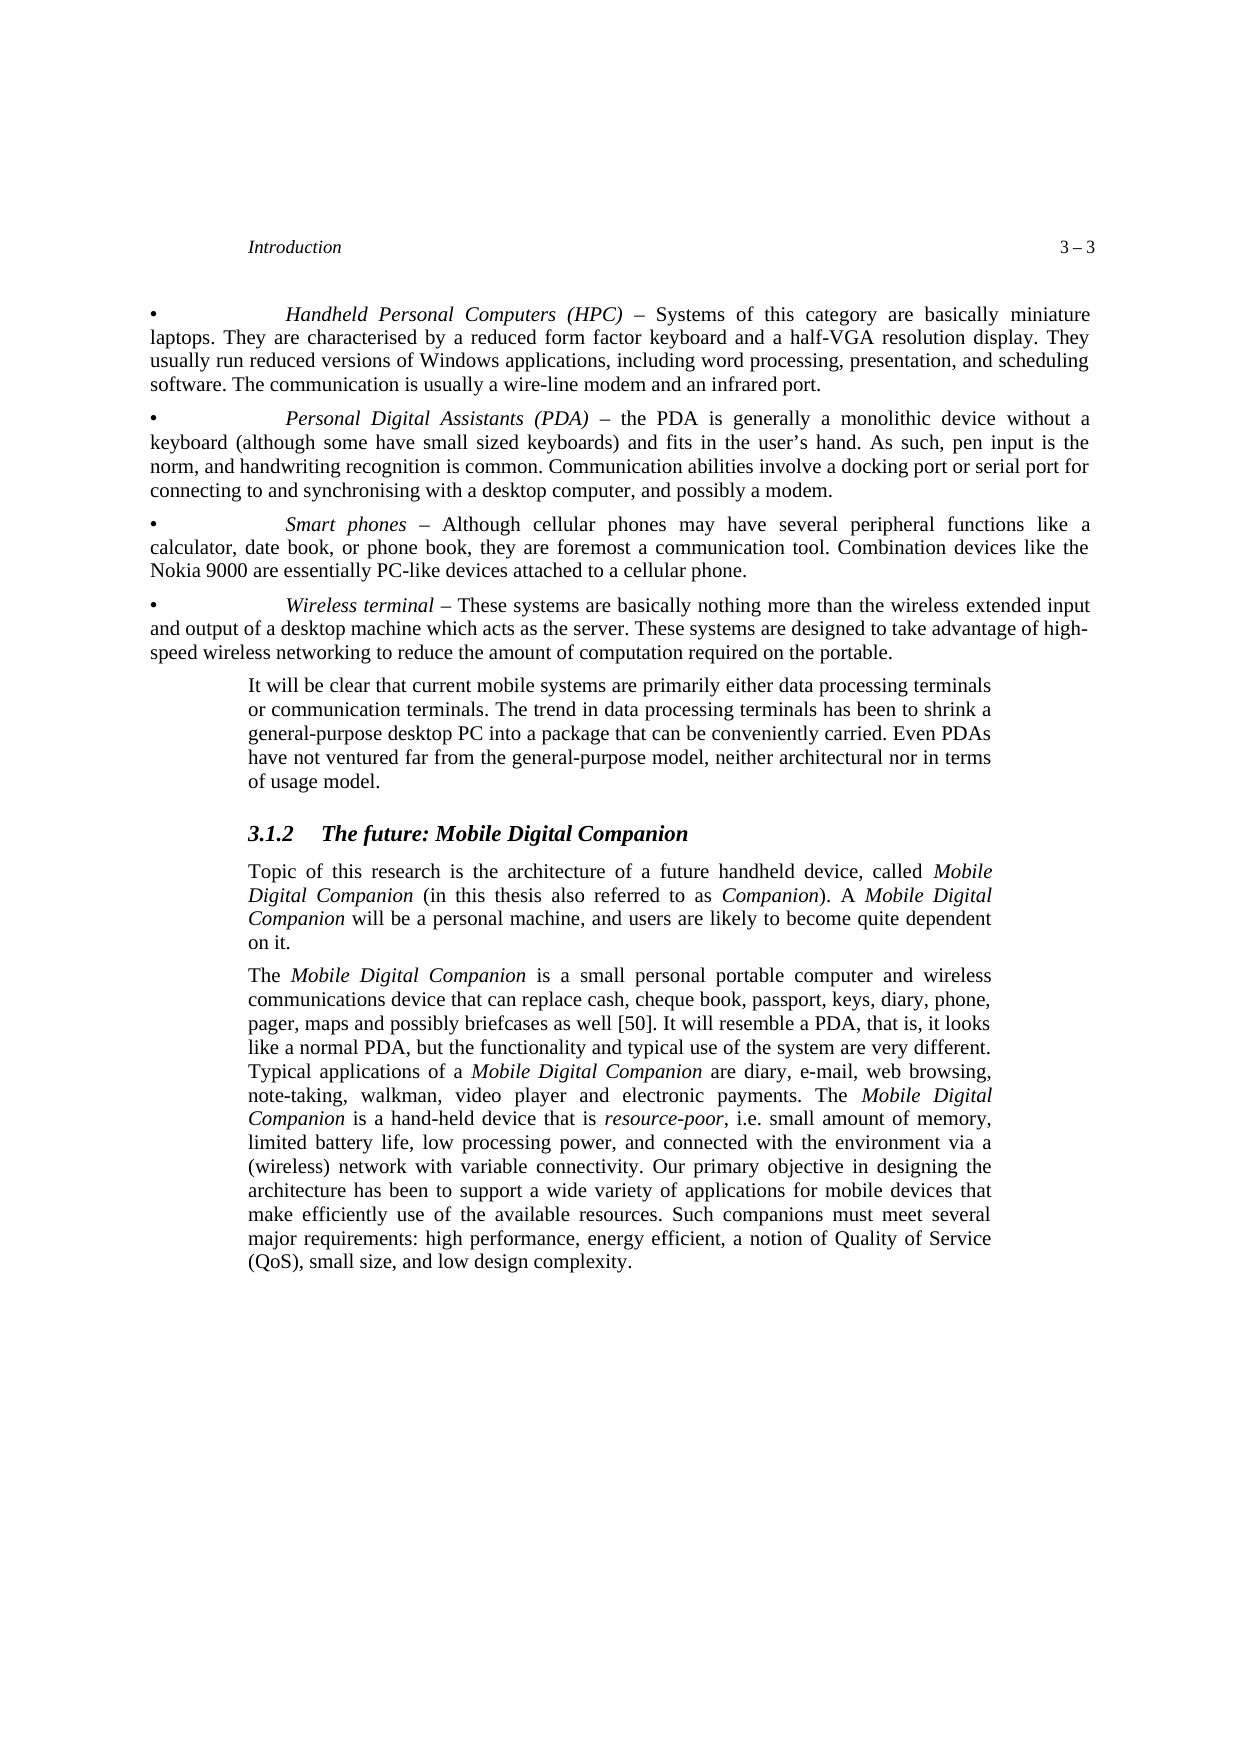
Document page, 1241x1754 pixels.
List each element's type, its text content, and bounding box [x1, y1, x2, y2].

list Handheld Personal Computers (HPC) – Systems of this category are basically miniature laptops. They are characterised by a reduced form factor keyboard and a half-VGA resolution display. They usually run reduced versions of Windows applications, including word processing, presentation, and scheduling software. The communication is usually a wire-line modem and an infrared port. [150, 302, 1090, 396]
text 3.1.2 The future: Mobile Digital Companion [248, 820, 1090, 846]
table_header Introduction [248, 236, 753, 258]
list Wireless terminal – These systems are basically nothing more than the wireless extended input and output of a desktop machine which acts as the server. These systems are designed to take advantage of high-speed wireless networking to reduce the amount of computation required on the portable. [150, 594, 1090, 664]
text The Mobile Digital Companion is a small personal portable computer and wireless communications device that can replace cash, cheque book, passport, keys, diary, phone, pager, maps and possibly briefcases as well [50]. It will resemble a PDA, that is, it looks like a normal PDA, but the functionality and typical use of the system are very different. Typical applications of a Mobile Digital Companion are diary, e-mail, web browsing, note-taking, walkman, video player and electronic payments. The Mobile Digital Companion is a hand-held device that is resource-poor, i.e. small amount of memory, limited battery life, low processing power, and connected with the environment via a (wireless) network with variable connectivity. Our primary objective in designing the architecture has been to support a wide variety of applications for mobile devices that make efficiently use of the available resources. Such companions must meet several major requirements: high performance, energy efficient, a notion of Quality of Service (QoS), small size, and low design complexity. [248, 963, 992, 1273]
text Topic of this research is the architecture of a future handheld device, called Mobile Digital Companion (in this thesis also referred to as Companion). A Mobile Digital Companion will be a personal machine, and users are likely to become quite dependent on it. [248, 859, 992, 954]
text It will be clear that current mobile systems are primarily either data processing terminals or communication terminals. The trend in data processing terminals has been to shrink a general-purpose desktop PC into a package that can be conveniently carried. Even PDAs have not ventured far from the general-purpose model, neither architectural nor in terms of usage model. [248, 673, 992, 793]
list Personal Digital Assistants (PDA) – the PDA is generally a monolithic device without a keyboard (although some have small sized keyboards) and fits in the user’s hand. As such, pen input is the norm, and handwriting recognition is common. Communication abilities involve a docking port or serial port for connecting to and synchronising with a desktop computer, and possibly a modem. [150, 407, 1090, 502]
table_header 3 – 3 [754, 236, 1188, 258]
list Smart phones – Although cellular phones may have several peripheral functions like a calculator, date book, or phone book, they are foremost a communication tool. Combination devices like the Nokia 9000 are essentially PC-like devices attached to a cellular phone. [150, 512, 1090, 582]
